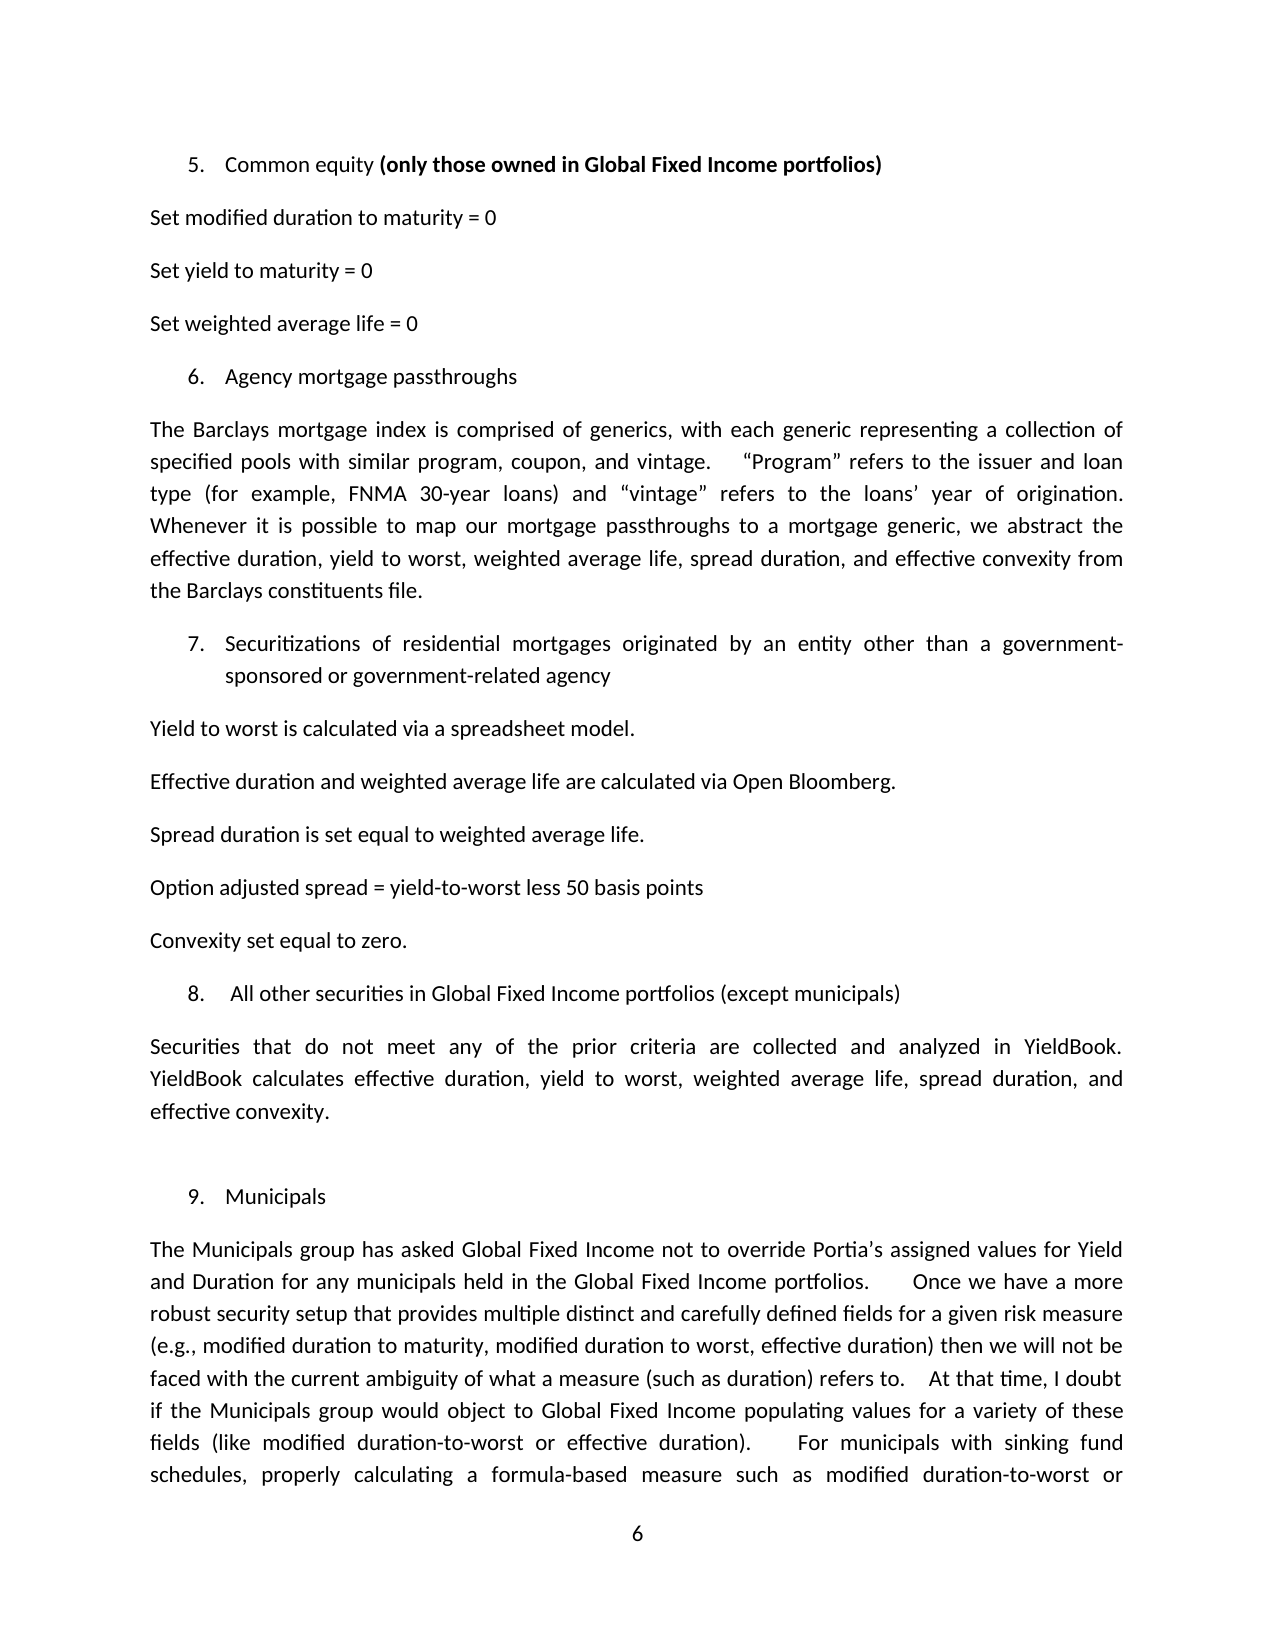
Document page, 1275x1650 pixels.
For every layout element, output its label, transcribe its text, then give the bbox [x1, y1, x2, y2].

text Yield to worst is calculated via a spreadsheet model. [150, 714, 1125, 742]
list Common equity (only those owned in Global Fixed Income portfolios) [187, 150, 1125, 178]
text The Barclays mortgage index is comprised of generics, with each generic representing a collection of specified pools with similar program, coupon, and vintage. “Program” refers to the issuer and loan type (for example, FNMA 30-year loans) and “vintage” refers to the loans’ year of origination. Whenever it is possible to map our mortgage passthroughs to a mortgage generic, we abstract the effective duration, yield to worst, weighted average life, spread duration, and effective convexity from the Barclays constituents file. [150, 415, 1125, 604]
text Spread duration is set equal to weighted average life. [150, 820, 1125, 848]
text Convexity set equal to zero. [150, 926, 1125, 954]
list All other securities in Global Fixed Income portfolios (except municipals) [187, 979, 1125, 1007]
text Securities that do not meet any of the prior criteria are collected and analyzed in YieldBook. YieldBook calculates effective duration, yield to worst, weighted average life, spread duration, and effective convexity. [150, 1032, 1125, 1125]
text Effective duration and weighted average life are calculated via Open Bloomberg. [150, 767, 1125, 795]
text Set yield to maturity = 0 [150, 256, 1125, 284]
text Set modified duration to maturity = 0 [150, 203, 1125, 231]
list Securitizations of residential mortgages originated by an entity other than a government-sponsored or government-related agency [187, 629, 1125, 689]
text Set weighted average life = 0 [150, 309, 1125, 337]
list Municipals [187, 1182, 1125, 1210]
text Option adjusted spread = yield-to-worst less 50 basis points [150, 873, 1125, 901]
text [150, 1235, 1125, 1488]
list Agency mortgage passthroughs [187, 362, 1125, 390]
